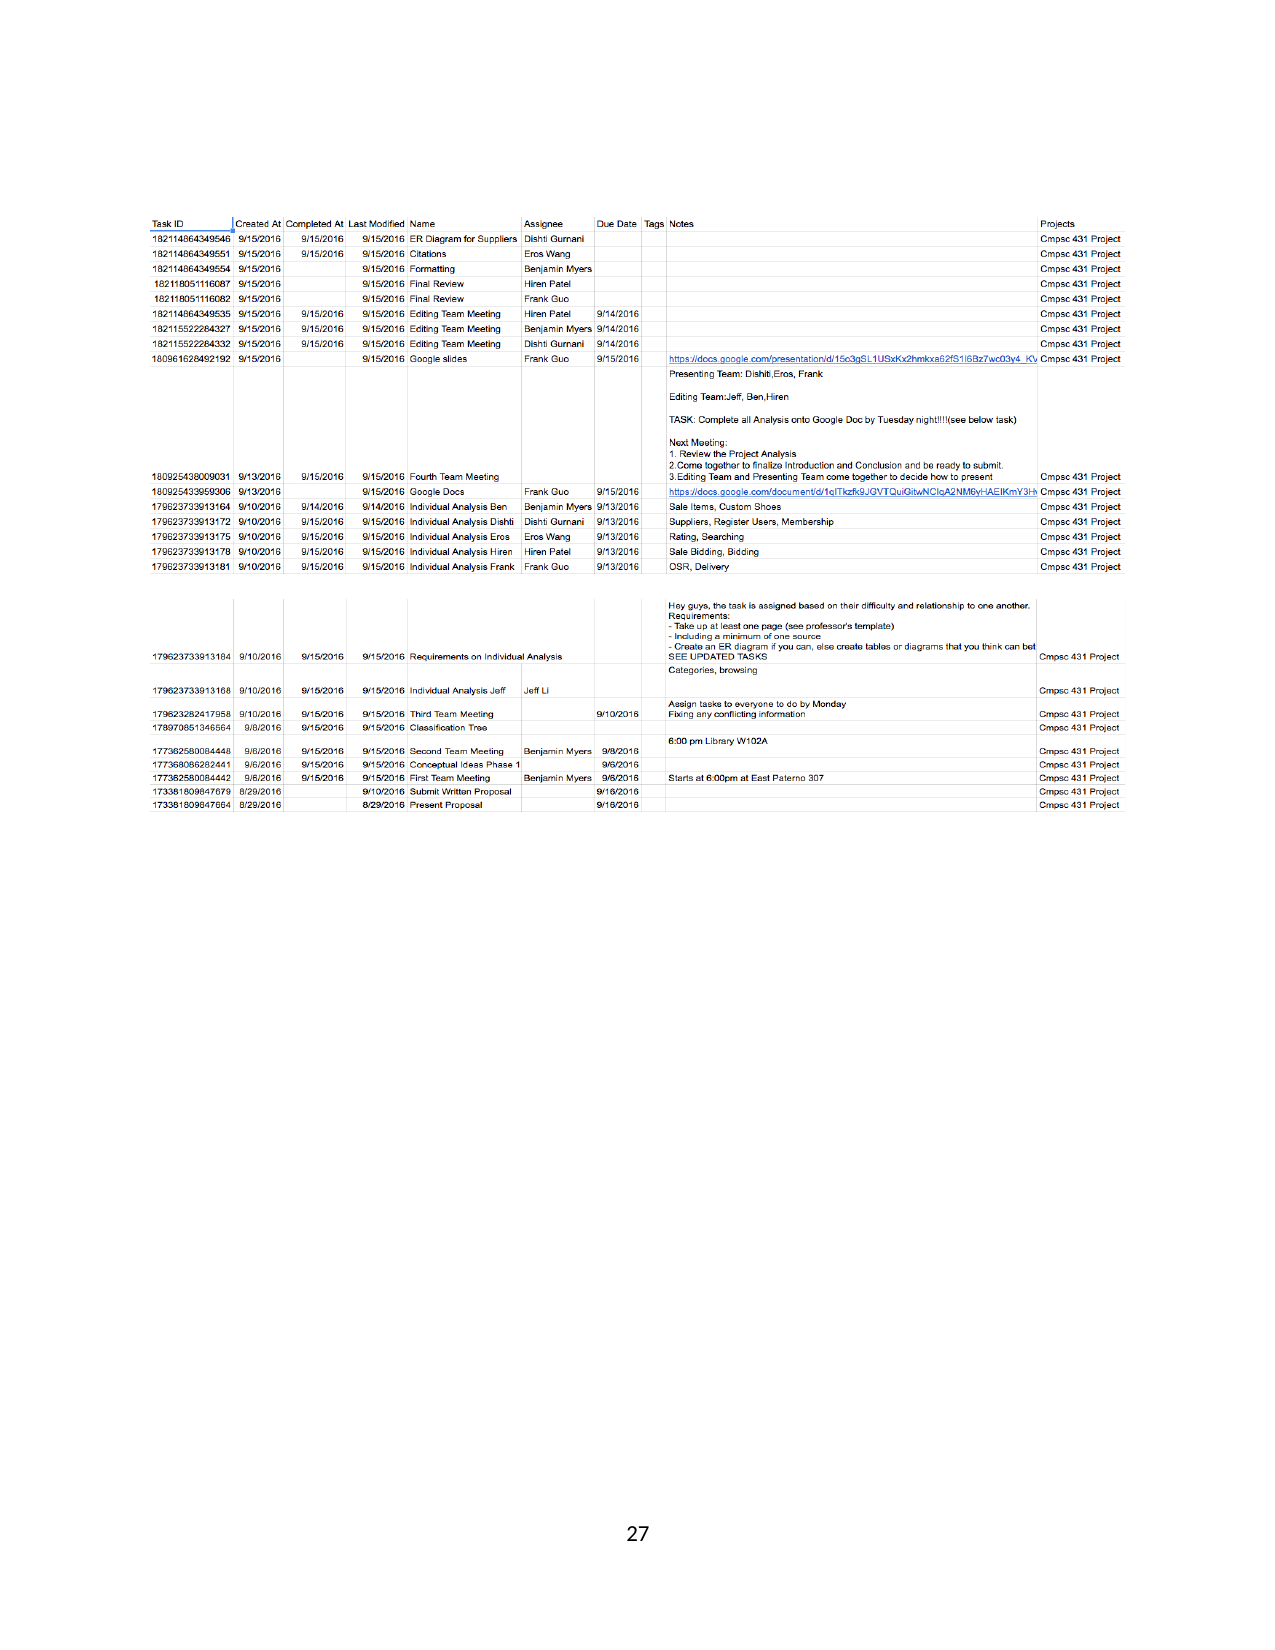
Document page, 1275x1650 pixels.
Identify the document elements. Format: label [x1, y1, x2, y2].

picture [150, 217, 1125, 574]
picture [150, 599, 1125, 812]
